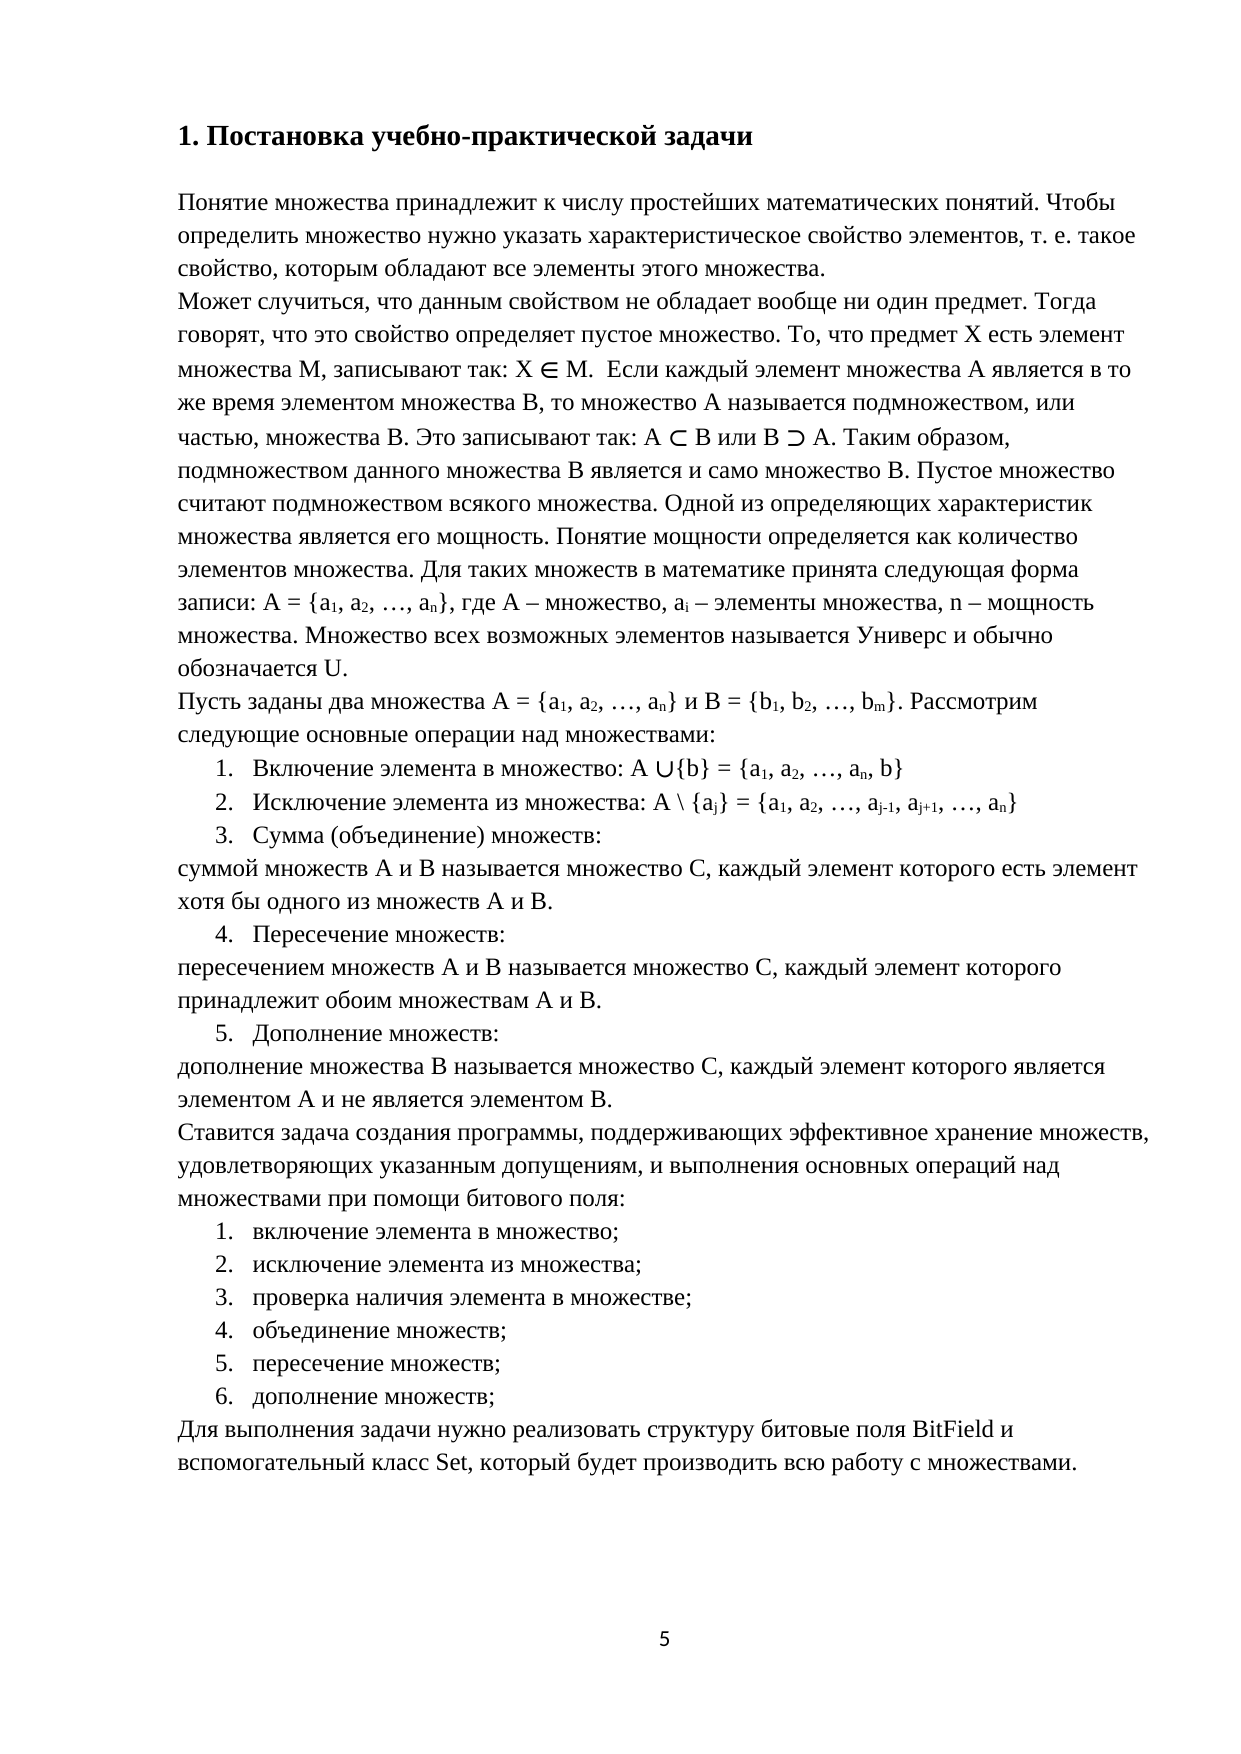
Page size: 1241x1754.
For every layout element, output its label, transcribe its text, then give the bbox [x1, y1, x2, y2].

list проверка наличия элемента в множестве; [215, 1282, 1152, 1311]
list исключение элемента из множества; [215, 1249, 1152, 1278]
text пересечением множеств А и В называется множество С, каждый элемент которого принадлежит обоим множествам А и В. [177, 952, 1152, 1013]
text Пусть заданы два множества A = {a1, a2, …, an} и B = {b1, b2, …, bm}. Рассмотрим следующие основные операции над множествами: [177, 686, 1152, 748]
text Ставится задача создания программы, поддерживающих эффективное хранение множеств, удовлетворяющих указанным допущениям, и выполнения основных операций над множествами при помощи битового поля: [177, 1117, 1152, 1212]
list объединение множеств; [215, 1315, 1152, 1344]
list Включение элемента в множество: A ∪{b} = {a1, a2, …, an, b} [215, 752, 1152, 782]
list включение элемента в множество; [215, 1216, 1152, 1245]
text Может случиться, что данным свойством не обладает вообще ни один предмет. Тогда говорят, что это свойство определяет пустое множество. То, что предмет X есть элемент множества М, записывают так: X ∈ М. Если каждый элемент множества А является в то же время элементом множества В, то множество А называется подмножеством, или частью, множества В. Это записывают так: A ⊂ В или В ⊃ А. Таким образом, подмножеством данного множества В является и само множество В. Пустое множество считают подмножеством всякого множества. Одной из определяющих характеристик множества является его мощность. Понятие мощности определяется как количество элементов множества. Для таких множеств в математике принята следующая форма записи: A = {a1, a2, …, an}, где А – множество, аi – элементы множества, n – мощность множества. Множество всех возможных элементов называется Универс и обычно обозначается U. [177, 286, 1152, 682]
list Сумма (объединение) множеств: [215, 820, 1152, 848]
list Исключение элемента из множества: A \ {aj} = {a1, a2, …, aj-1, aj+1, …, an} [215, 787, 1152, 815]
subtitle 1. Постановка учебно-практической задачи [177, 118, 1152, 152]
text Понятие множества принадлежит к числу простейших математических понятий. Чтобы определить множество нужно указать характеристическое свойство элементов, т. е. такое свойство, которым обладают все элементы этого множества. [177, 187, 1152, 282]
text Для выполнения задачи нужно реализовать структуру битовые поля BitField и вспомогательный класс Set, который будет производить всю работу с множествами. [177, 1414, 1152, 1476]
text суммой множеств А и В называется множество С, каждый элемент которого есть элемент хотя бы одного из множеств А и В. [177, 853, 1152, 914]
text дополнение множества B называется множество С, каждый элемент которого является элементом А и не является элементом В. [177, 1051, 1152, 1113]
list Дополнение множеств: [215, 1018, 1152, 1047]
list пересечение множеств; [215, 1348, 1152, 1377]
list Пересечение множеств: [215, 919, 1152, 947]
list дополнение множеств; [215, 1381, 1152, 1410]
